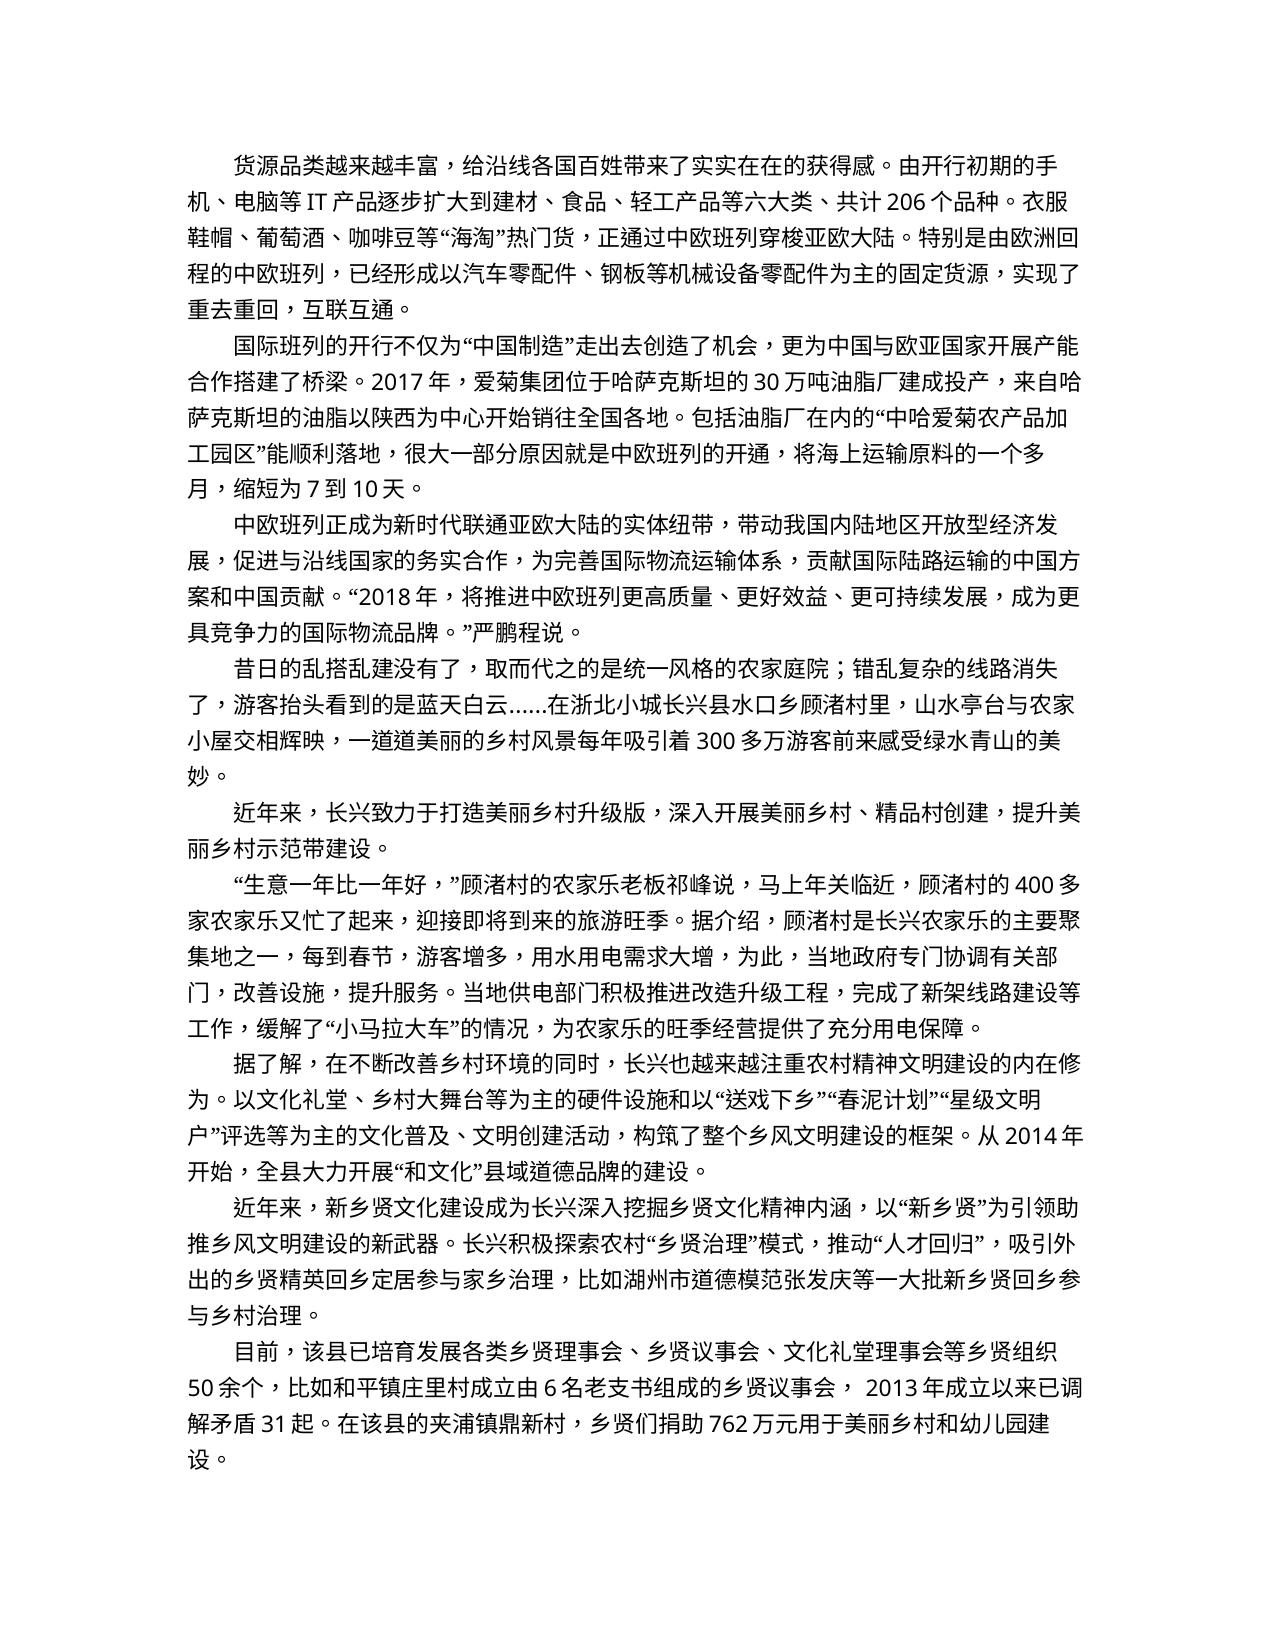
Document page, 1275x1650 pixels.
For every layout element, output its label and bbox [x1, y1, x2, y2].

text [187, 150, 1087, 1475]
